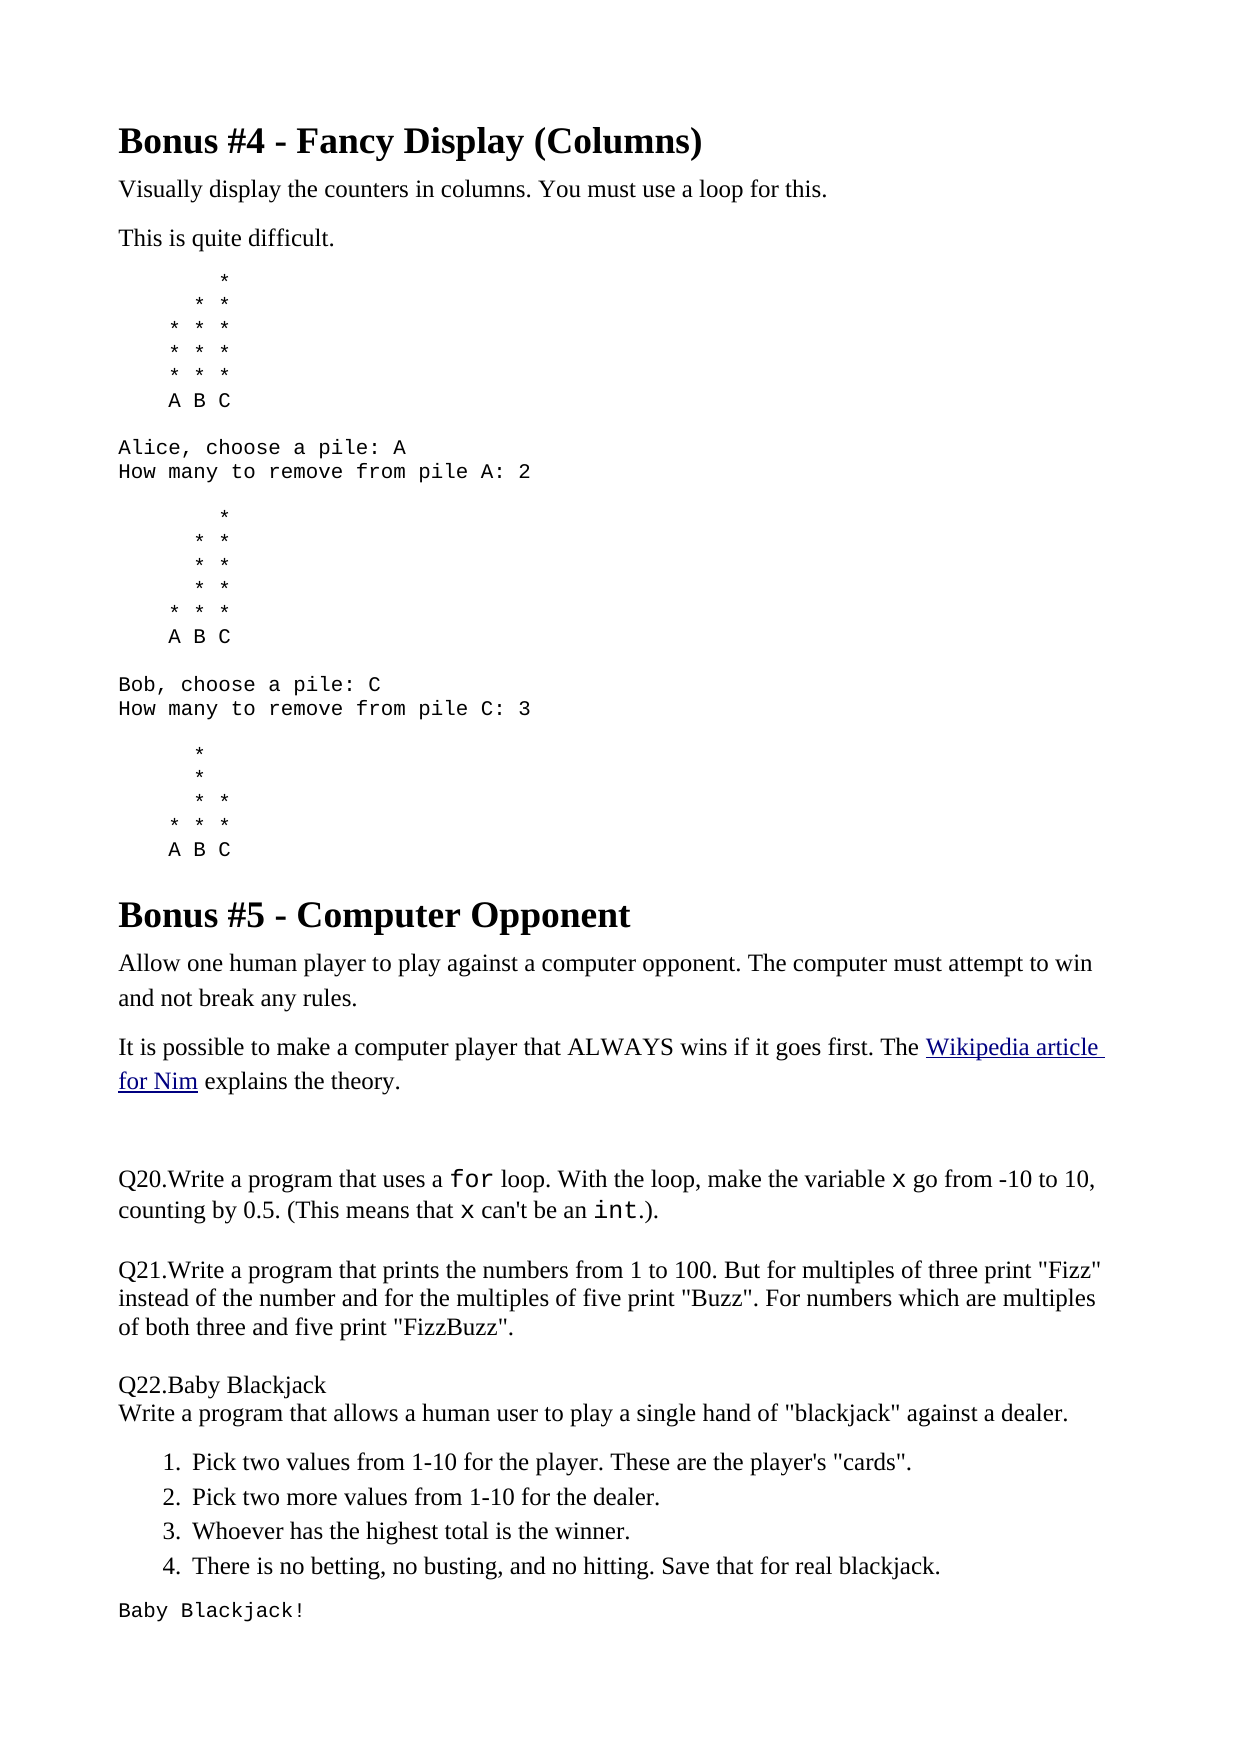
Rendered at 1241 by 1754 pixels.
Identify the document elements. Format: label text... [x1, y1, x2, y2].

text How many to remove from pile C: 3 [118, 697, 1122, 721]
list Whoever has the highest total is the winner. [162, 1516, 1122, 1545]
subtitle Bonus #4 - Fancy Display (Columns) [118, 118, 1122, 161]
text Write a program that allows a human user to play a single hand of "blackjack" against a dealer. [118, 1398, 1122, 1427]
text Q21.Write a program that prints the numbers from 1 to 100. But for multiples of three print "Fizz" instead of the number and for the multiples of five print "Buzz". For numbers which are multiples of both three and five print "FizzBuzz". [118, 1255, 1122, 1341]
text * * [118, 556, 1122, 579]
text * * [118, 296, 1122, 319]
subtitle Bonus #5 - Computer Opponent [118, 892, 1122, 936]
text * * * [118, 816, 1122, 839]
text A B C [118, 839, 1122, 863]
list Pick two values from 1-10 for the player. These are the player's "cards". [162, 1447, 1122, 1476]
text How many to remove from pile A: 2 [118, 461, 1122, 485]
text A B C [118, 390, 1122, 414]
text Q22.Baby Blackjack [118, 1370, 1122, 1398]
text A B C [118, 627, 1122, 650]
text Q20.Write a program that uses a for loop. With the loop, make the variable x go from -10 to 10, counting by 0.5. (This means that x can't be an int.). [118, 1164, 1122, 1226]
list There is no betting, no busting, and no hitting. Save that for real blackjack. [162, 1551, 1122, 1580]
text * [118, 508, 1122, 532]
text Visually display the counters in columns. You must use a loop for this. [118, 174, 1122, 202]
list Pick two more values from 1-10 for the dealer. [162, 1482, 1122, 1511]
text * * [118, 792, 1122, 816]
text * [118, 272, 1122, 296]
text * * [118, 579, 1122, 603]
text This is quite difficult. [118, 223, 1122, 252]
text * * * [118, 603, 1122, 627]
text * * [118, 532, 1122, 556]
text * [118, 745, 1122, 768]
text It is possible to make a computer player that ALWAYS wins if it goes first. The Wikipedia article for Nim explains the theory. [118, 1032, 1122, 1095]
text * * * [118, 343, 1122, 366]
text * * * [118, 319, 1122, 343]
text Allow one human player to play against a computer opponent. The computer must attempt to win and not break any rules. [118, 948, 1122, 1011]
text Bob, choose a pile: C [118, 674, 1122, 697]
text Alice, choose a pile: A [118, 437, 1122, 461]
text * [118, 768, 1122, 792]
text Baby Blackjack! [118, 1600, 1122, 1624]
text * * * [118, 366, 1122, 390]
